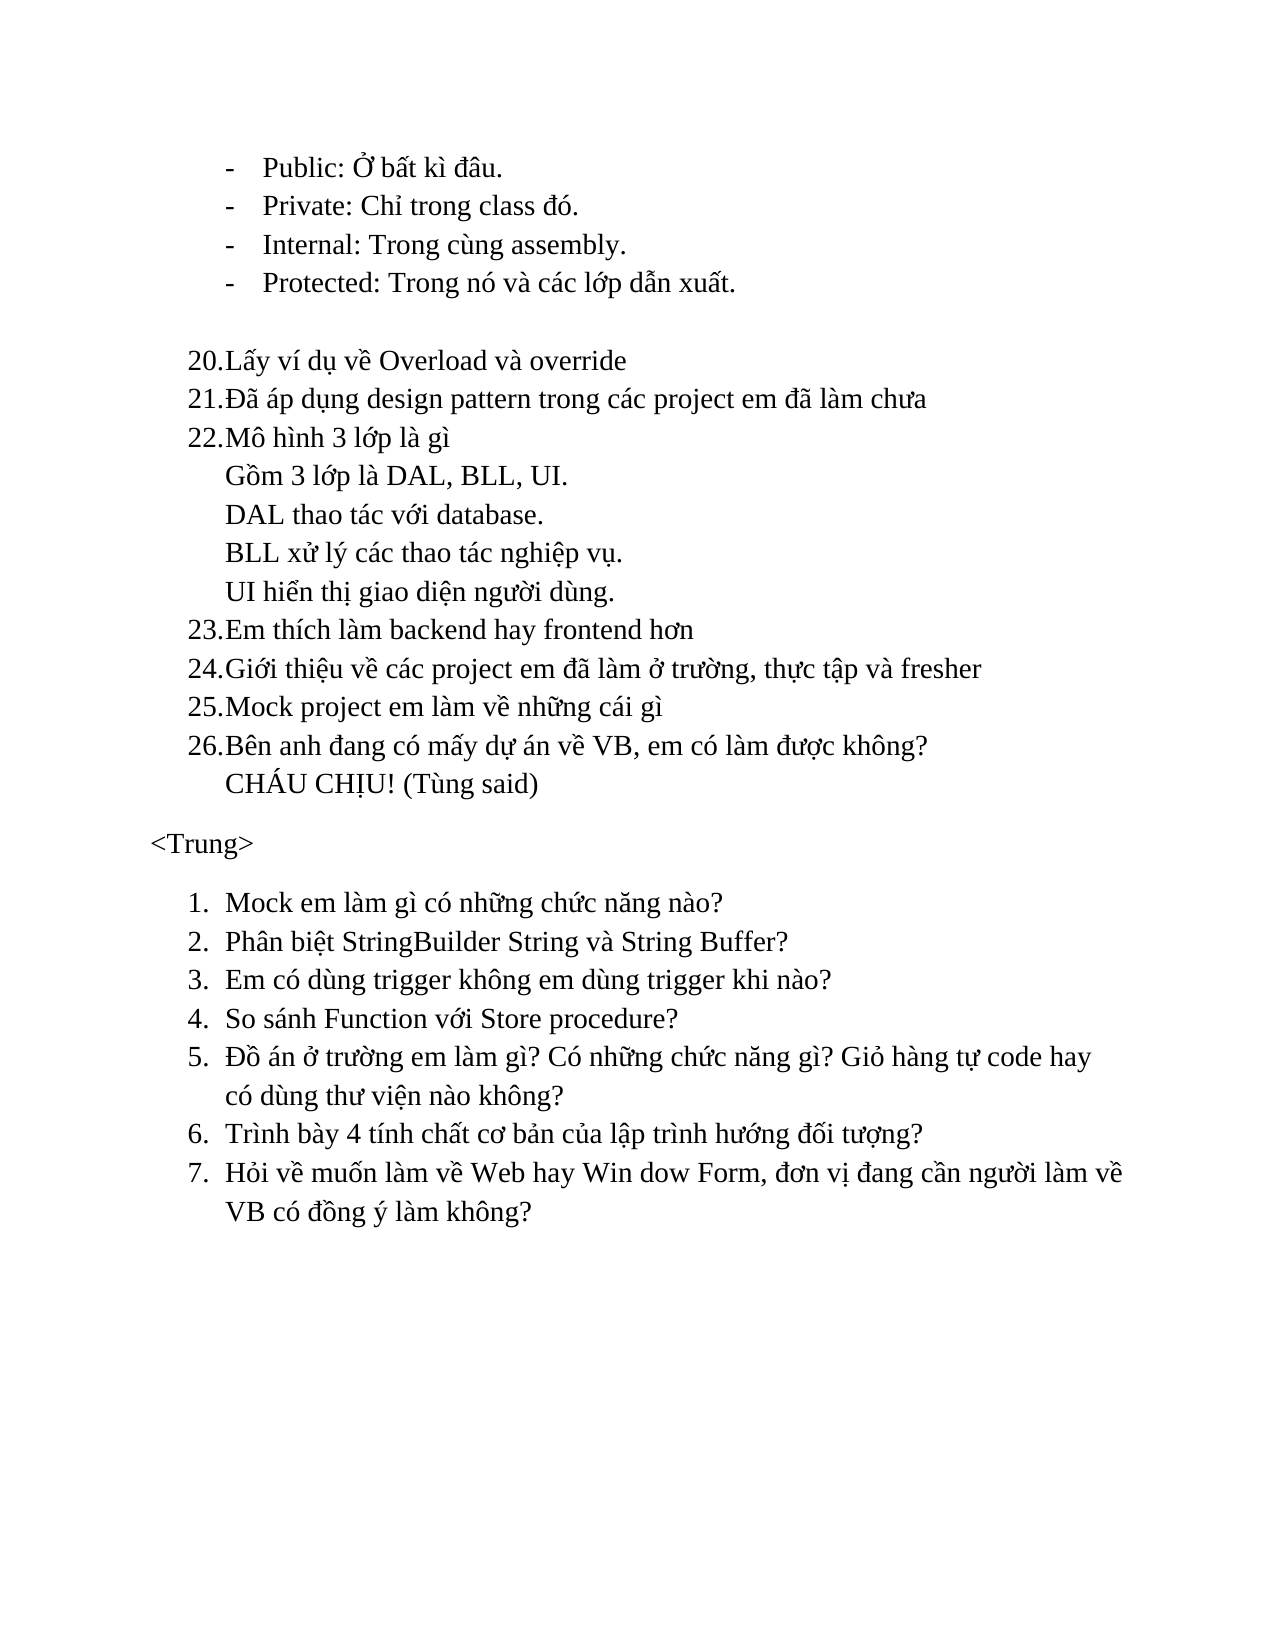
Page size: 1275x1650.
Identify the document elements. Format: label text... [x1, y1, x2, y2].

list CHÁU CHỊU! (Tùng said) [225, 767, 1125, 800]
list Mock em làm gì có những chức năng nào? [187, 885, 1125, 919]
text <Trung> [150, 826, 1125, 859]
list Giới thiệu về các project em đã làm ở trường, thực tập và fresher [187, 651, 1125, 684]
list BLL xử lý các thao tác nghiệp vụ. [225, 535, 1125, 569]
list Đã áp dụng design pattern trong các project em đã làm chưa [187, 381, 1125, 415]
list DAL thao tác với database. [225, 497, 1125, 530]
list So sánh Function với Store procedure? [187, 1001, 1125, 1034]
list Protected: Trong nó và các lớp dẫn xuất. [225, 266, 1125, 299]
list Trình bày 4 tính chất cơ bản của lập trình hướng đối tượng? [187, 1117, 1125, 1150]
list Lấy ví dụ về Overload và override [187, 343, 1125, 376]
list Internal: Trong cùng assembly. [225, 227, 1125, 261]
list Em thích làm backend hay frontend hơn [187, 612, 1125, 646]
list Đồ án ở trường em làm gì? Có những chức năng gì? Giỏ hàng tự code hay có dùng thư viện nào không? [187, 1039, 1125, 1112]
list Mô hình 3 lớp là gì [187, 420, 1125, 453]
list Hỏi về muốn làm về Web hay Win dow Form, đơn vị đang cần người làm về VB có đồng ý làm không? [187, 1155, 1125, 1227]
list Em có dùng trigger không em dùng trigger khi nào? [187, 962, 1125, 996]
list Public: Ở bất kì đâu. [225, 150, 1125, 183]
list Gồm 3 lớp là DAL, BLL, UI. [225, 458, 1125, 492]
list Private: Chỉ trong class đó. [225, 188, 1125, 222]
list UI hiển thị giao diện người dùng. [225, 574, 1125, 607]
list Phân biệt StringBuilder String và String Buffer? [187, 924, 1125, 957]
list Mock project em làm về những cái gì [187, 689, 1125, 723]
list Bên anh đang có mấy dự án về VB, em có làm được không? [187, 728, 1125, 762]
